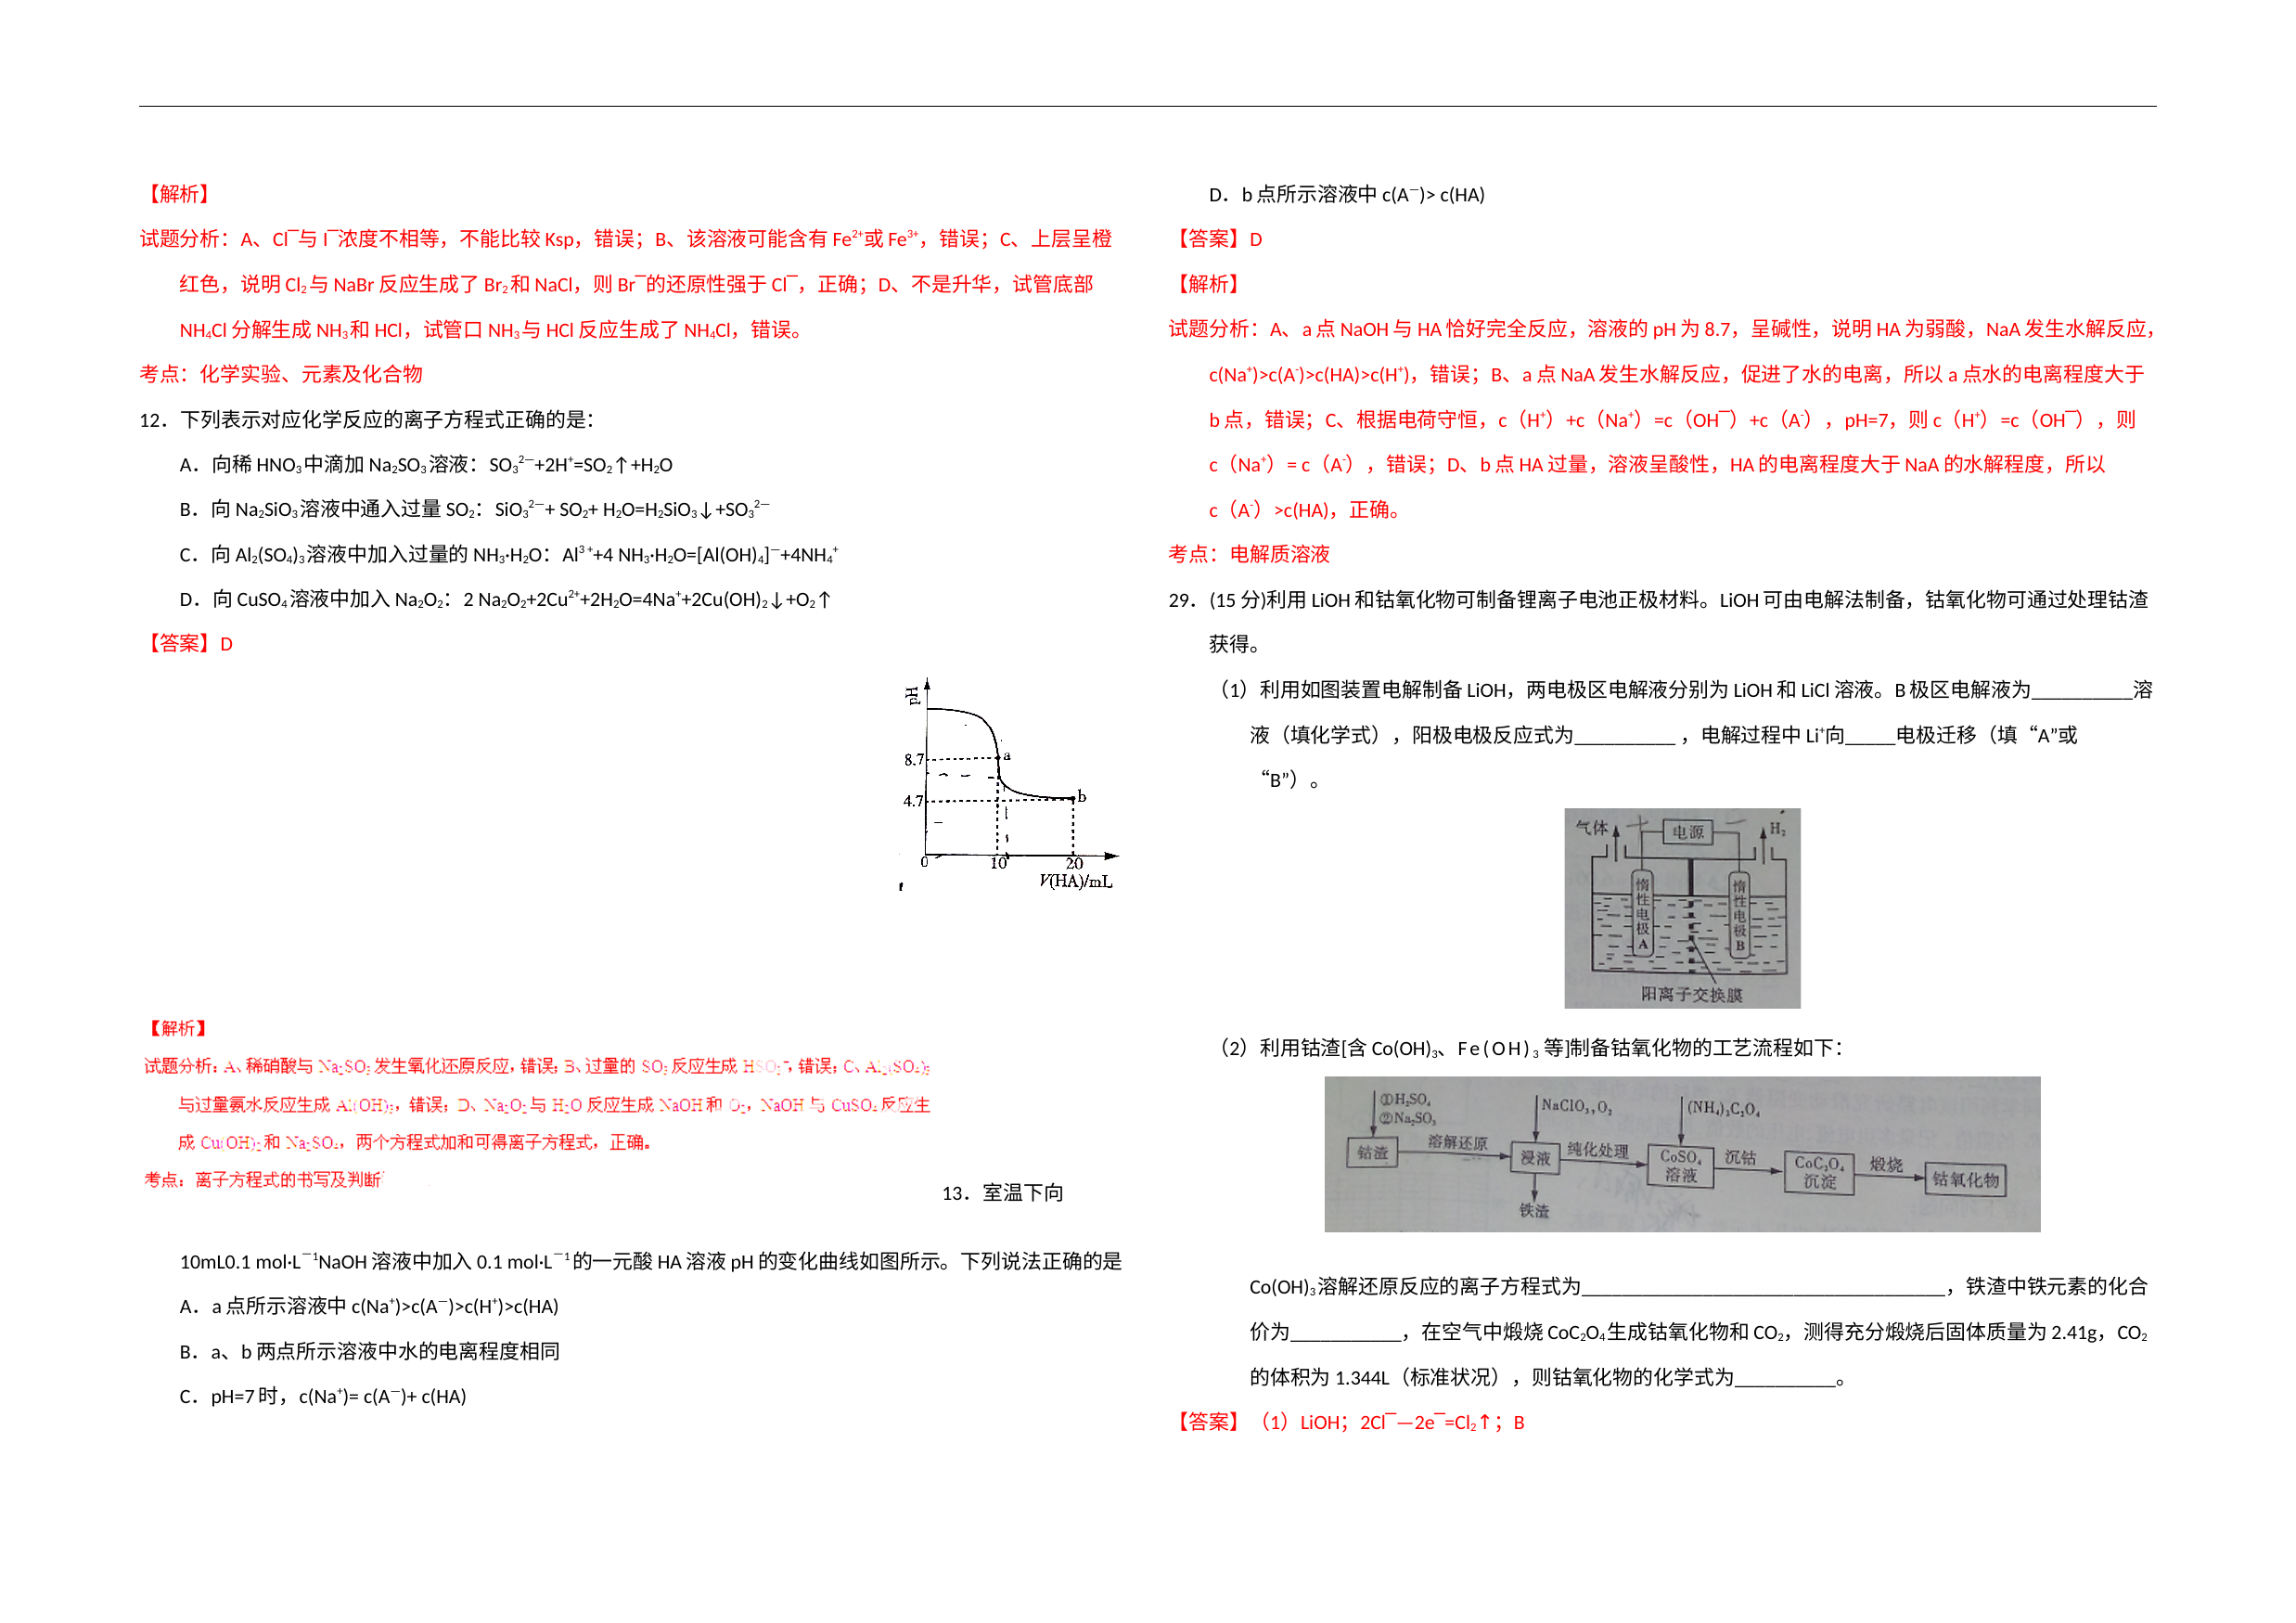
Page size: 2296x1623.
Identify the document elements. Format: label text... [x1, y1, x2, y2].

text 考点：化学实验、元素及化合物 [139, 358, 1127, 388]
text A．向稀HNO3中滴加Na2SO3溶液：SO32—+2H+=SO2↑+H2O [180, 447, 1127, 478]
text 【答案】D [1168, 223, 2157, 252]
text D．b点所示溶液中c(A—)> c(HA) [1209, 178, 2157, 208]
text 试题分析：A、a点NaOH与HA恰好完全反应，溶液的pH为8.7，呈碱性，说明HA为弱酸，NaA发生水解反应，c(Na+)>c(A-)>c(HA)>c(H+)，错误；B、a点NaA发生水解反应，促进了水的电离，所以a点水的电离程度大于b点，错误；C、根据电荷守恒，c（H+）+c（Na+）=c（OH‾）+c（A-），pH=7，则c（H+）=c（OH‾），则c（Na+）= c（A-），错误；D、b点HA过量，溶液呈酸性，HA的电离程度大于NaA的水解程度，所以c（A-）>c(HA)，正确。 [1168, 313, 2157, 523]
picture [1564, 808, 1802, 1009]
text C．向Al2(SO4)3溶液中加入过量的NH3·H2O：Al3 ++4 NH3·H2O=[Al(OH)4]—+4NH4+ [180, 537, 1127, 568]
text （2）利用钴渣[含Co(OH)3、Fe(OH)3等]制备钴氧化物的工艺流程如下： [1209, 1032, 2157, 1062]
text 考点：电解质溶液 [1168, 538, 2157, 568]
text C．pH=7时，c(Na+)= c(A—)+ c(HA) [180, 1380, 1127, 1410]
text A．a点所示溶液中c(Na+)>c(A—)>c(H+)>c(HA) [180, 1290, 1127, 1320]
text Co(OH)3溶解还原反应的离子方程式为____________________________________，铁渣中铁元素的化合价为___________，在空气中煅烧CoC2O4生成钴氧化物和CO2，测得充分煅烧后固体质量为2.41g，CO2的体积为1.344L（标准状况），则钴氧化物的化学式为__________。 [1250, 1270, 2157, 1391]
text 12．下列表示对应化学反应的离子方程式正确的是： [139, 403, 1127, 433]
text B．a、b两点所示溶液中水的电离程度相同 [180, 1334, 1127, 1365]
text 13．室温下向10mL0.1 mol·L－1NaOH溶液中加入0.1 mol·L－1的一元酸HA溶液pH的变化曲线如图所示。下列说法正确的是 [139, 672, 1127, 1275]
text D．向CuSO4溶液中加入Na2O2：2 Na2O2+2Cu2++2H2O=4Na++2Cu(OH)2↓+O2↑ [180, 582, 1127, 612]
text 【答案】（1）LiOH；2Cl‾—2e‾=Cl2↑；B [1168, 1405, 2157, 1436]
text B．向Na2SiO3溶液中通入过量SO2：SiO32—+ SO2+ H2O=H2SiO3↓+SO32— [180, 493, 1127, 522]
text 29．(15分)利用LiOH和钴氧化物可制备锂离子电池正极材料。LiOH可由电解法制备，钴氧化物可通过处理钴渣获得。 [1168, 583, 2157, 658]
text 【答案】D [139, 627, 1127, 657]
text 【解析】 [139, 178, 1127, 208]
text 试题分析：A、Cl‾与I‾浓度不相等，不能比较Ksp，错误；B、该溶液可能含有Fe2+或Fe3+，错误；C、上层呈橙红色，说明Cl2与NaBr反应生成了Br2和NaCl，则Br‾的还原性强于Cl‾，正确；D、不是升华，试管底部NH4Cl分解生成NH3和HCl，试管口NH3与HCl反应生成了NH4Cl，错误。 [139, 223, 1127, 343]
text （1）利用如图装置电解制备LiOH，两电极区电解液分别为LiOH和LiCl溶液。B极区电解液为__________溶液（填化学式），阳极电极反应式为__________ ，电解过程中Li+向_____电极迁移（填“A”或“B”）。 [1209, 673, 2157, 793]
picture [1325, 1076, 2041, 1232]
picture [139, 1018, 943, 1201]
text 【解析】 [1168, 267, 2157, 298]
